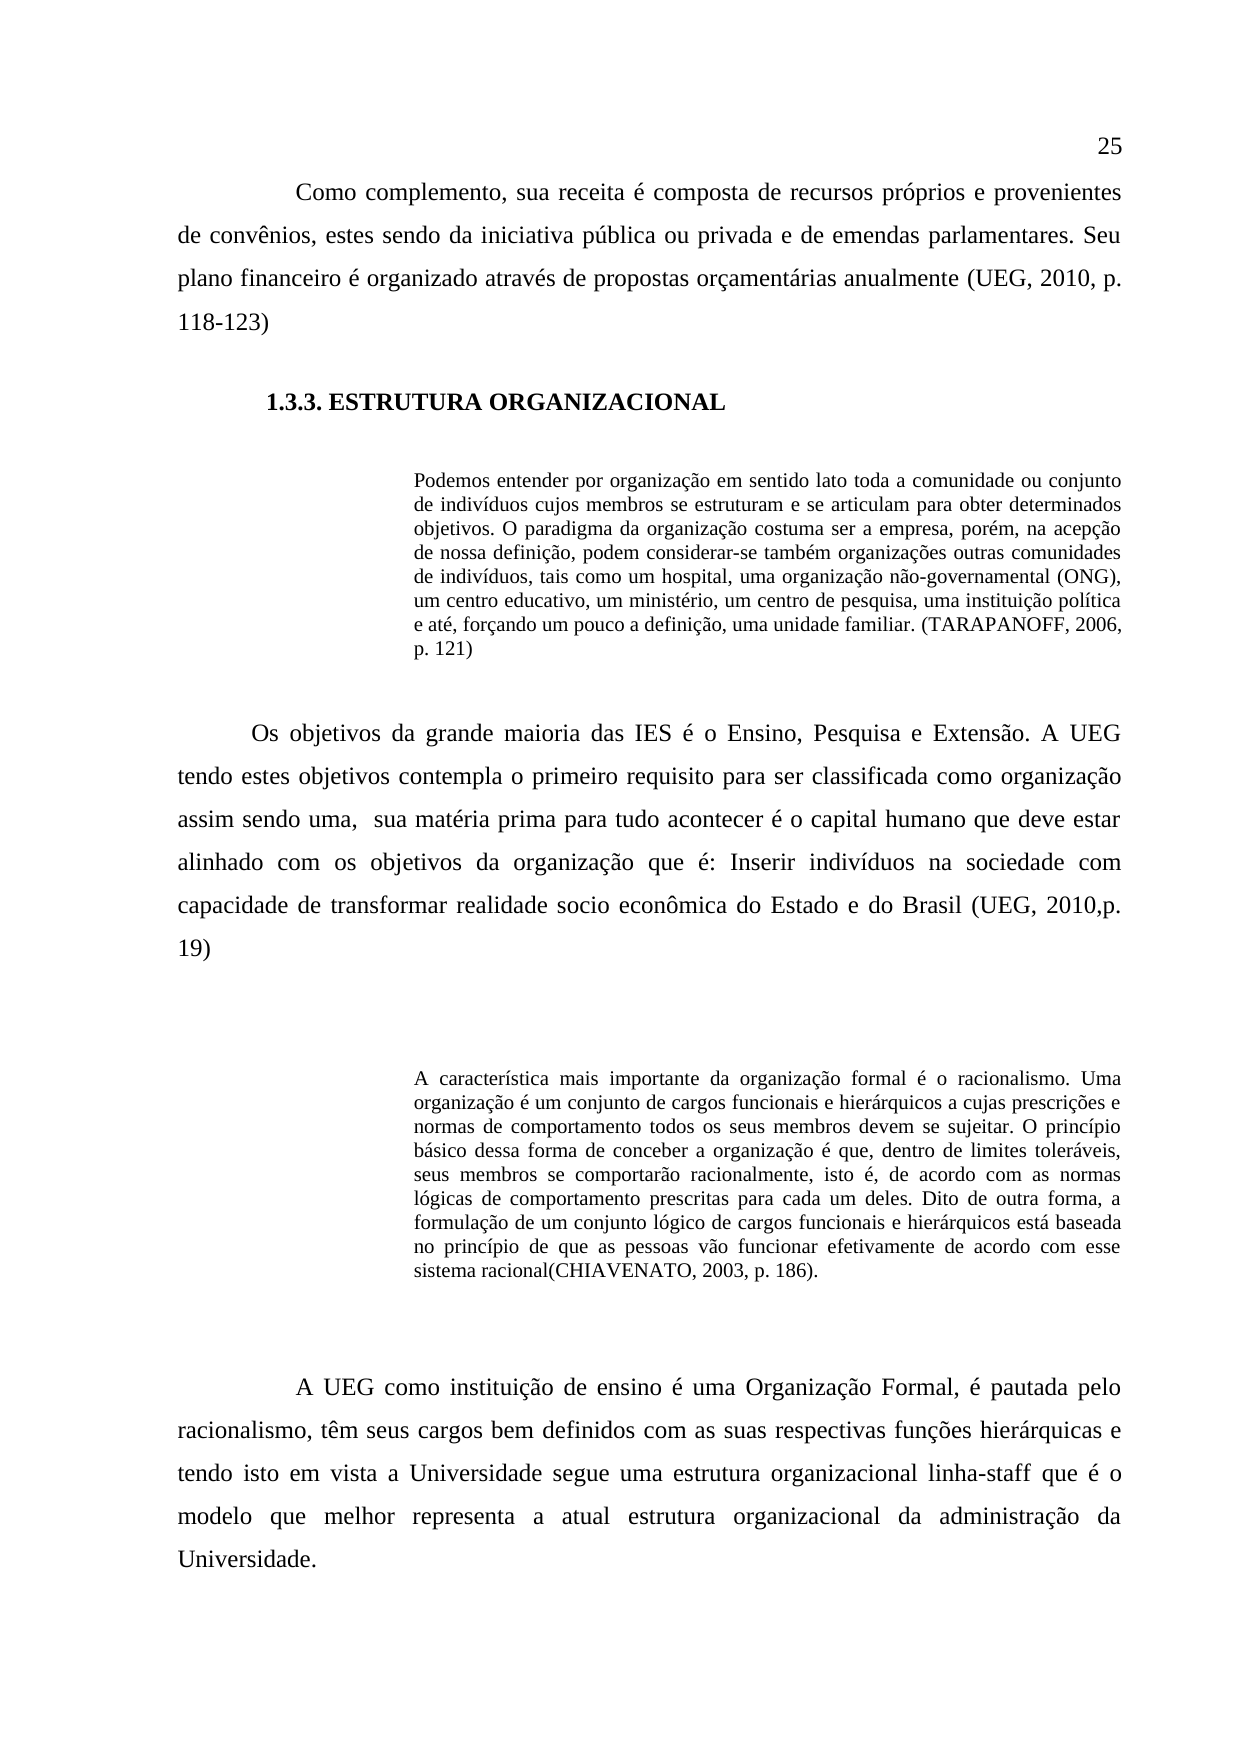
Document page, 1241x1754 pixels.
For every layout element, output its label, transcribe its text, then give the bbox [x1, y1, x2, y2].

text Os objetivos da grande maioria das IES é o Ensino, Pesquisa e Extensão. A UEG tendo estes objetivos contempla o primeiro requisito para ser classificada como organização assim sendo uma, sua matéria prima para tudo acontecer é o capital humano que deve estar alinhado com os objetivos da organização que é: Inserir indivíduos na sociedade com capacidade de transformar realidade socio econômica do Estado e do Brasil (UEG, 2010,p. 19) [177, 718, 1122, 962]
text A característica mais importante da organização formal é o racionalismo. Uma organização é um conjunto de cargos funcionais e hierárquicos a cujas prescrições e normas de comportamento todos os seus membros devem se sujeitar. O princípio básico dessa forma de conceber a organização é que, dentro de limites toleráveis, seus membros se comportarão racionalmente, isto é, de acordo com as normas lógicas de comportamento prescritas para cada um deles. Dito de outra forma, a formulação de um conjunto lógico de cargos funcionais e hierárquicos está baseada no princípio de que as pessoas vão funcionar efetivamente de acordo com esse sistema racional(CHIAVENATO, 2003, p. 186). [413, 1066, 1122, 1282]
text Como complemento, sua receita é composta de recursos próprios e provenientes de convênios, estes sendo da iniciativa pública ou privada e de emendas parlamentares. Seu plano financeiro é organizado através de propostas orçamentárias anualmente [177, 177, 1122, 335]
text A UEG como instituição de ensino é uma Organização Formal, é pautada pelo racionalismo, têm seus cargos bem definidos com as suas respectivas funções hierárquicas e tendo isto em vista a Universidade segue uma estrutura organizacional linha-staff que é o modelo que melhor representa a atual estrutura organizacional da administração da Universidade. [177, 1372, 1122, 1573]
subtitle 1.3.3. ESTRUTURA ORGANIZACIONAL [177, 387, 1122, 416]
text Podemos entender por organização em sentido lato toda a comunidade ou conjunto de indivíduos cujos membros se estruturam e se articulam para obter determinados objetivos. O paradigma da organização costuma ser a empresa, porém, na acepção de nossa definição, podem considerar-se também organizações outras comunidades de indivíduos, tais como um hospital, uma organização não-governamental (ONG), um centro educativo, um ministério, um centro de pesquisa, uma instituição política e até, forçando um pouco a definição, uma unidade familiar. [413, 468, 1122, 660]
